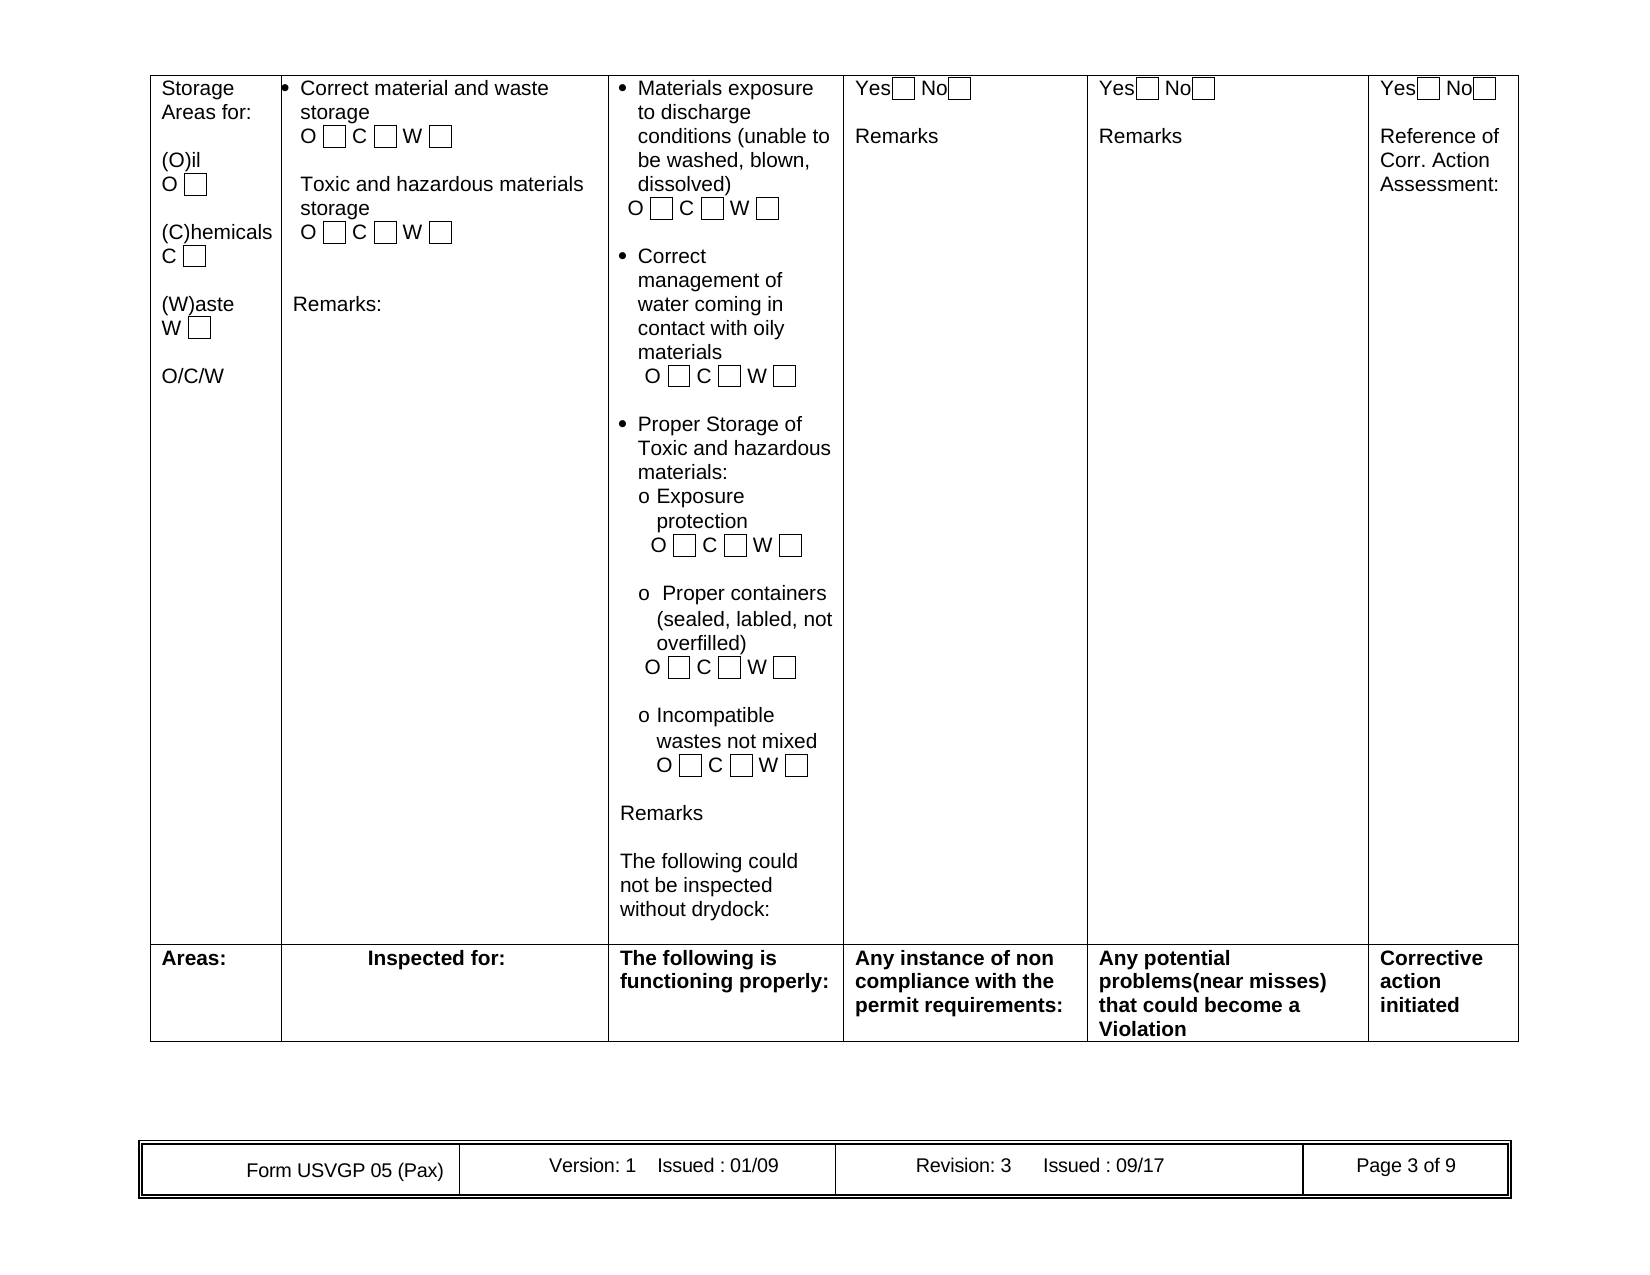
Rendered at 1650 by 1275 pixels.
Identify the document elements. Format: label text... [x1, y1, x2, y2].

table_cell Areas: [151, 945, 281, 1041]
table_cell The following is functioning properly: [609, 945, 843, 1041]
table_cell Corrective action initiated [1369, 945, 1518, 1041]
table_cell Storage Areas for: (O)il O (C)hemicals C (W)aste W O/C/W [151, 76, 281, 944]
table_cell Yes No Reference of Corr. Action Assessment: [1369, 76, 1518, 944]
table_cell Materials exposure to discharge conditions (unable to be washed, blown, dissolved) O C W Correct management of water coming in contact with oily materials O C W Proper Storage of Toxic and hazardous materials: Exposure protection O C W Proper containers (sealed, labled, not overfilled) O C W Incompatible wastes not mixed O C W Remarks The following could not be inspected without drydock: [609, 76, 843, 944]
table_cell Correct material and waste storage O C W Toxic and hazardous materials storage O C W Remarks: [282, 76, 608, 944]
table_cell Yes No Remarks [844, 76, 1087, 944]
table_cell Inspected for: [282, 945, 608, 1041]
table_cell Any potential problems(near misses) that could become a Violation [1088, 945, 1368, 1041]
table_cell Any instance of non compliance with the permit requirements: [844, 945, 1087, 1041]
table_cell Yes No Remarks [1088, 76, 1368, 944]
